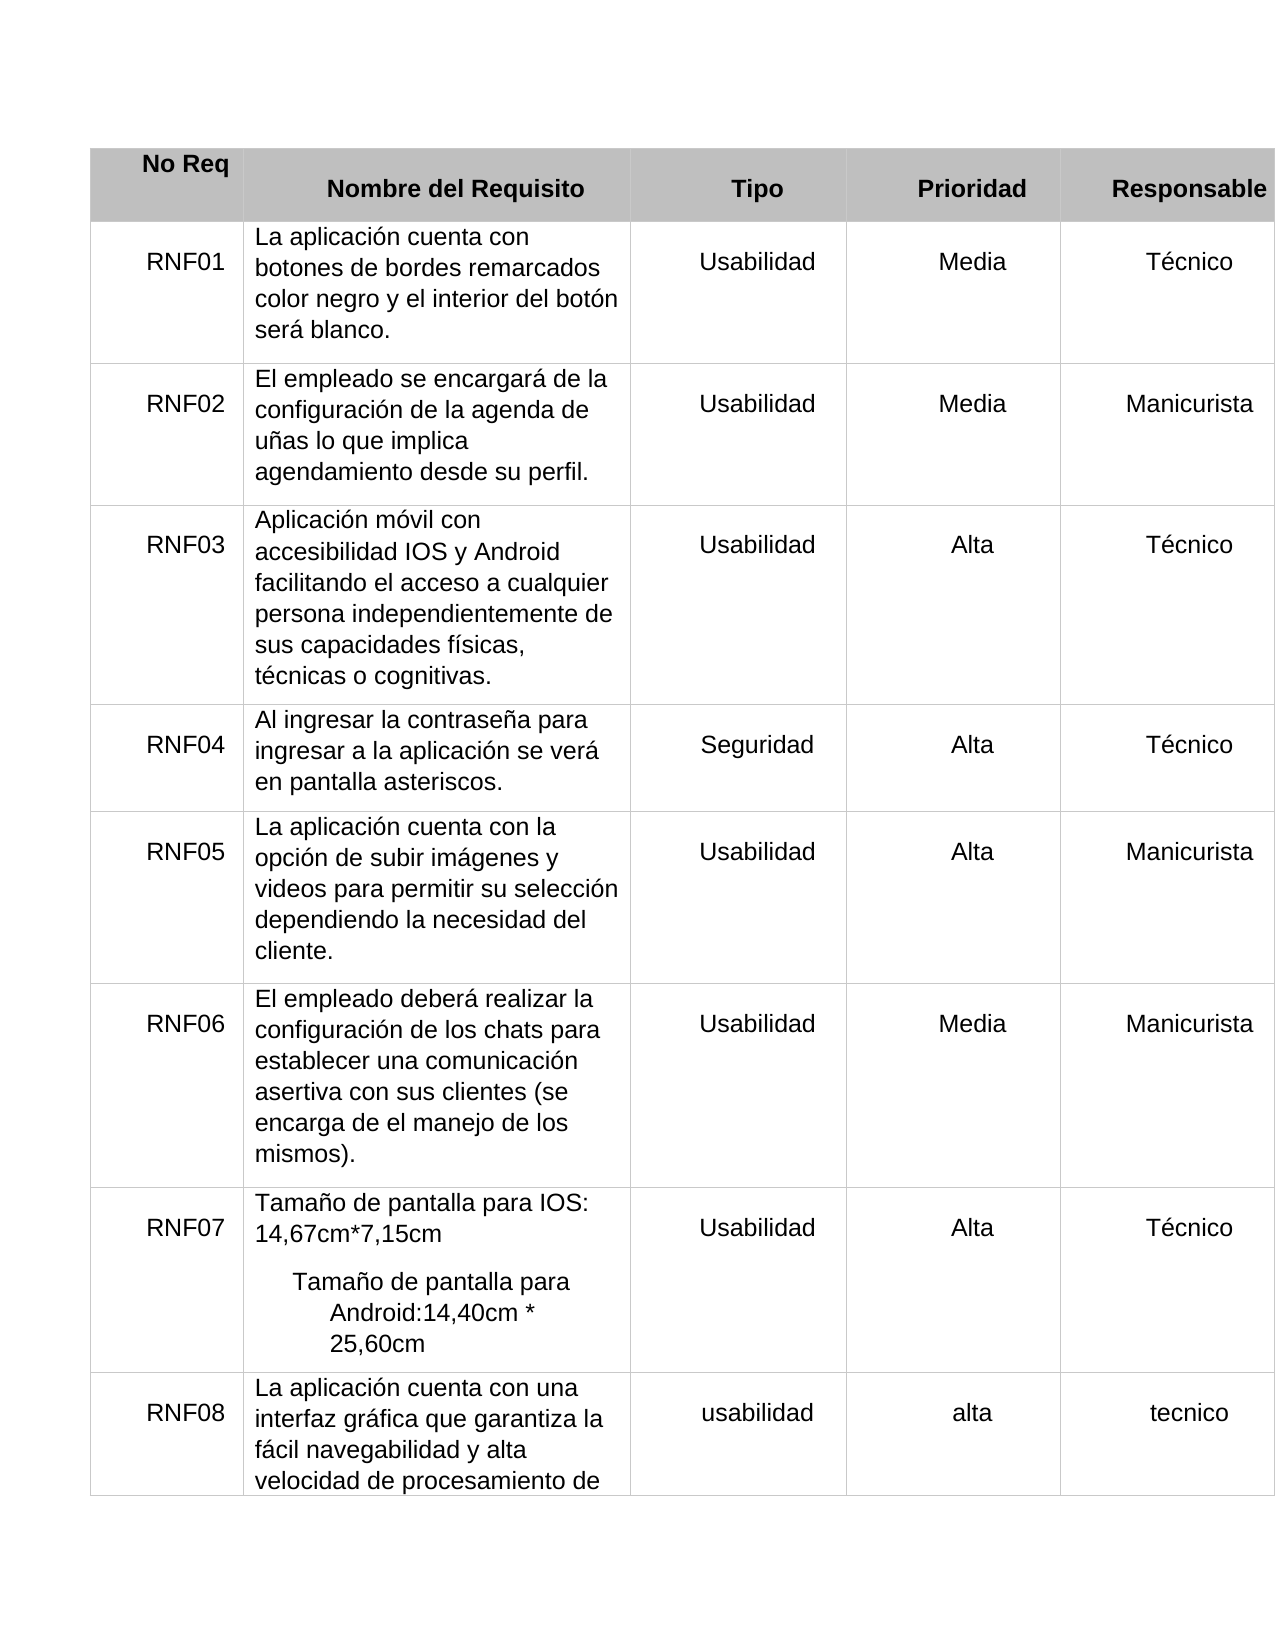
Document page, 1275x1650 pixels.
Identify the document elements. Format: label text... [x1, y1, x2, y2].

table_cell Seguridad [631, 705, 846, 811]
table_cell usabilidad [631, 1373, 846, 1495]
table_cell Tamaño de pantalla para IOS: 14,67cm*7,15cm Tamaño de pantalla para Android:14,40cm * 25,60cm [244, 1188, 630, 1372]
table_header Responsable [1061, 149, 1274, 221]
table_cell RNF07 [91, 1188, 243, 1372]
table_cell Usabilidad [631, 812, 846, 983]
table_cell Aplicación móvil con accesibilidad IOS y Android facilitando el acceso a cualquier persona independientemente de sus capacidades físicas, técnicas o cognitivas. [244, 506, 630, 704]
table_cell El empleado se encargará de la configuración de la agenda de uñas lo que implica agendamiento desde su perfil. [244, 364, 630, 504]
table_cell Manicurista [1061, 984, 1274, 1187]
table_cell Técnico [1061, 705, 1274, 811]
table_cell El empleado deberá realizar la configuración de los chats para establecer una comunicación asertiva con sus clientes (se encarga de el manejo de los mismos). [244, 984, 630, 1187]
table_cell Usabilidad [631, 506, 846, 704]
table_cell Técnico [1061, 506, 1274, 704]
table_cell RNF01 [91, 222, 243, 363]
table_cell Alta [847, 1188, 1060, 1372]
table_cell RNF05 [91, 812, 243, 983]
table_cell Manicurista [1061, 812, 1274, 983]
table_header Tipo [631, 149, 846, 221]
table_cell Alta [847, 812, 1060, 983]
table_header Prioridad [847, 149, 1060, 221]
table_cell Media [847, 222, 1060, 363]
table_header Nombre del Requisito [244, 149, 630, 221]
table_cell Manicurista [1061, 364, 1274, 504]
table_cell alta [847, 1373, 1060, 1495]
table_cell Al ingresar la contraseña para ingresar a la aplicación se verá en pantalla asteriscos. [244, 705, 630, 811]
table_cell RNF08 [91, 1373, 243, 1495]
table_cell Usabilidad [631, 984, 846, 1187]
table_cell La aplicación cuenta con botones de bordes remarcados color negro y el interior del botón será blanco. [244, 222, 630, 363]
table_cell RNF02 [91, 364, 243, 504]
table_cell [244, 1373, 630, 1495]
table_header No Req [91, 149, 243, 221]
table_cell Técnico [1061, 1188, 1274, 1372]
table_cell Media [847, 364, 1060, 504]
table_cell Técnico [1061, 222, 1274, 363]
table_cell Usabilidad [631, 1188, 846, 1372]
table_cell Alta [847, 506, 1060, 704]
table_cell tecnico [1061, 1373, 1274, 1495]
table_cell Usabilidad [631, 364, 846, 504]
table_cell La aplicación cuenta con la opción de subir imágenes y videos para permitir su selección dependiendo la necesidad del cliente. [244, 812, 630, 983]
table_cell Media [847, 984, 1060, 1187]
table_cell Alta [847, 705, 1060, 811]
table_cell RNF04 [91, 705, 243, 811]
table_cell RNF06 [91, 984, 243, 1187]
table_cell RNF03 [91, 506, 243, 704]
table_cell Usabilidad [631, 222, 846, 363]
